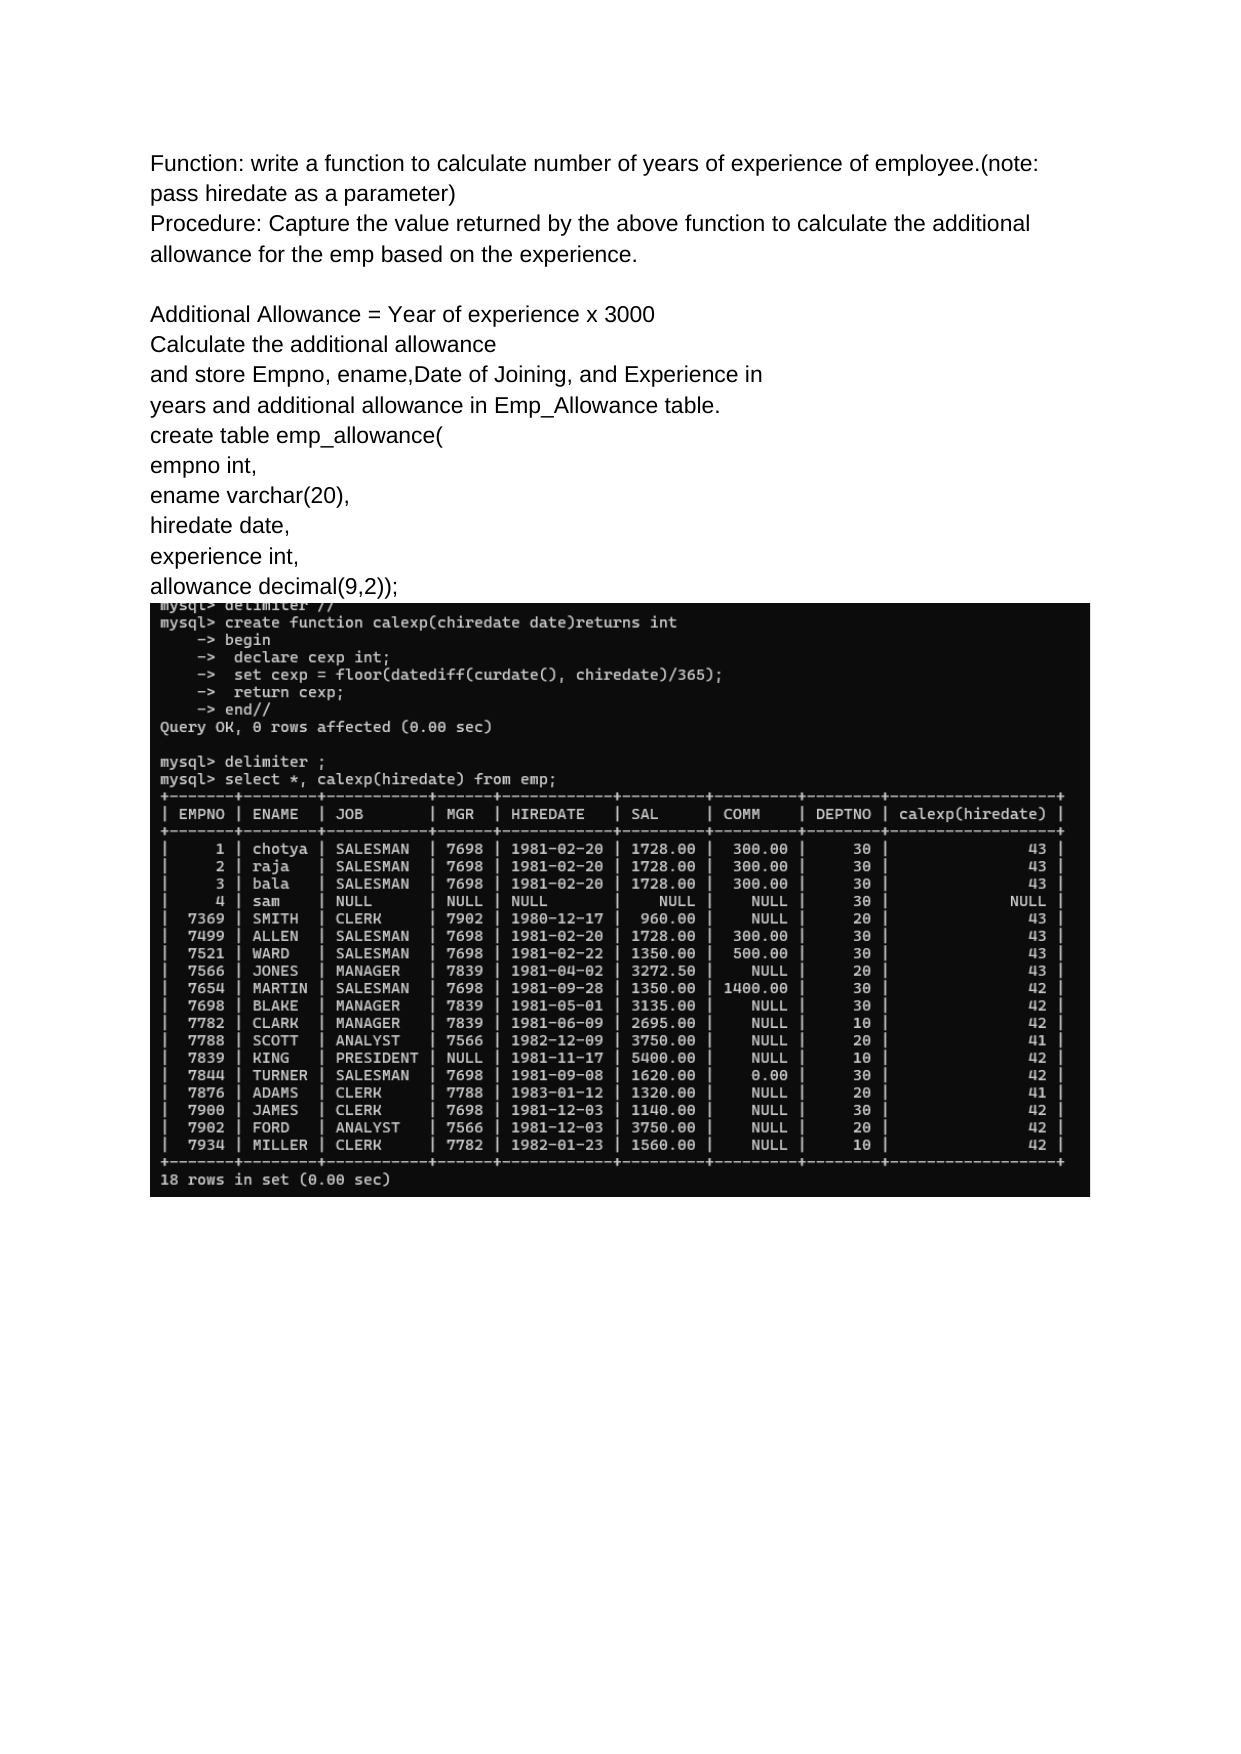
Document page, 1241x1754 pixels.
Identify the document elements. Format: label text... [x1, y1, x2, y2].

text pass hiredate as a parameter) [150, 180, 1090, 207]
text Function: write a function to calculate number of years of experience of employee.(note: [150, 150, 1090, 176]
text and store Empno, ename,Date of Joining, and Experience in [150, 361, 1090, 388]
text Calculate the additional allowance [150, 331, 1090, 358]
text allowance for the emp based on the experience. [150, 241, 1090, 267]
text allowance decimal(9,2)); [150, 573, 1090, 599]
text empno int, [150, 452, 1090, 478]
text Procedure: Capture the value returned by the above function to calculate the additional [150, 210, 1090, 237]
text ename varchar(20), [150, 482, 1090, 509]
text hiredate date, [150, 512, 1090, 539]
text Additional Allowance = Year of experience x 3000 [150, 301, 1090, 327]
text experience int, [150, 543, 1090, 569]
text create table emp_allowance( [150, 422, 1090, 448]
picture [150, 603, 1091, 1197]
text years and additional allowance in Emp_Allowance table. [150, 392, 1090, 418]
